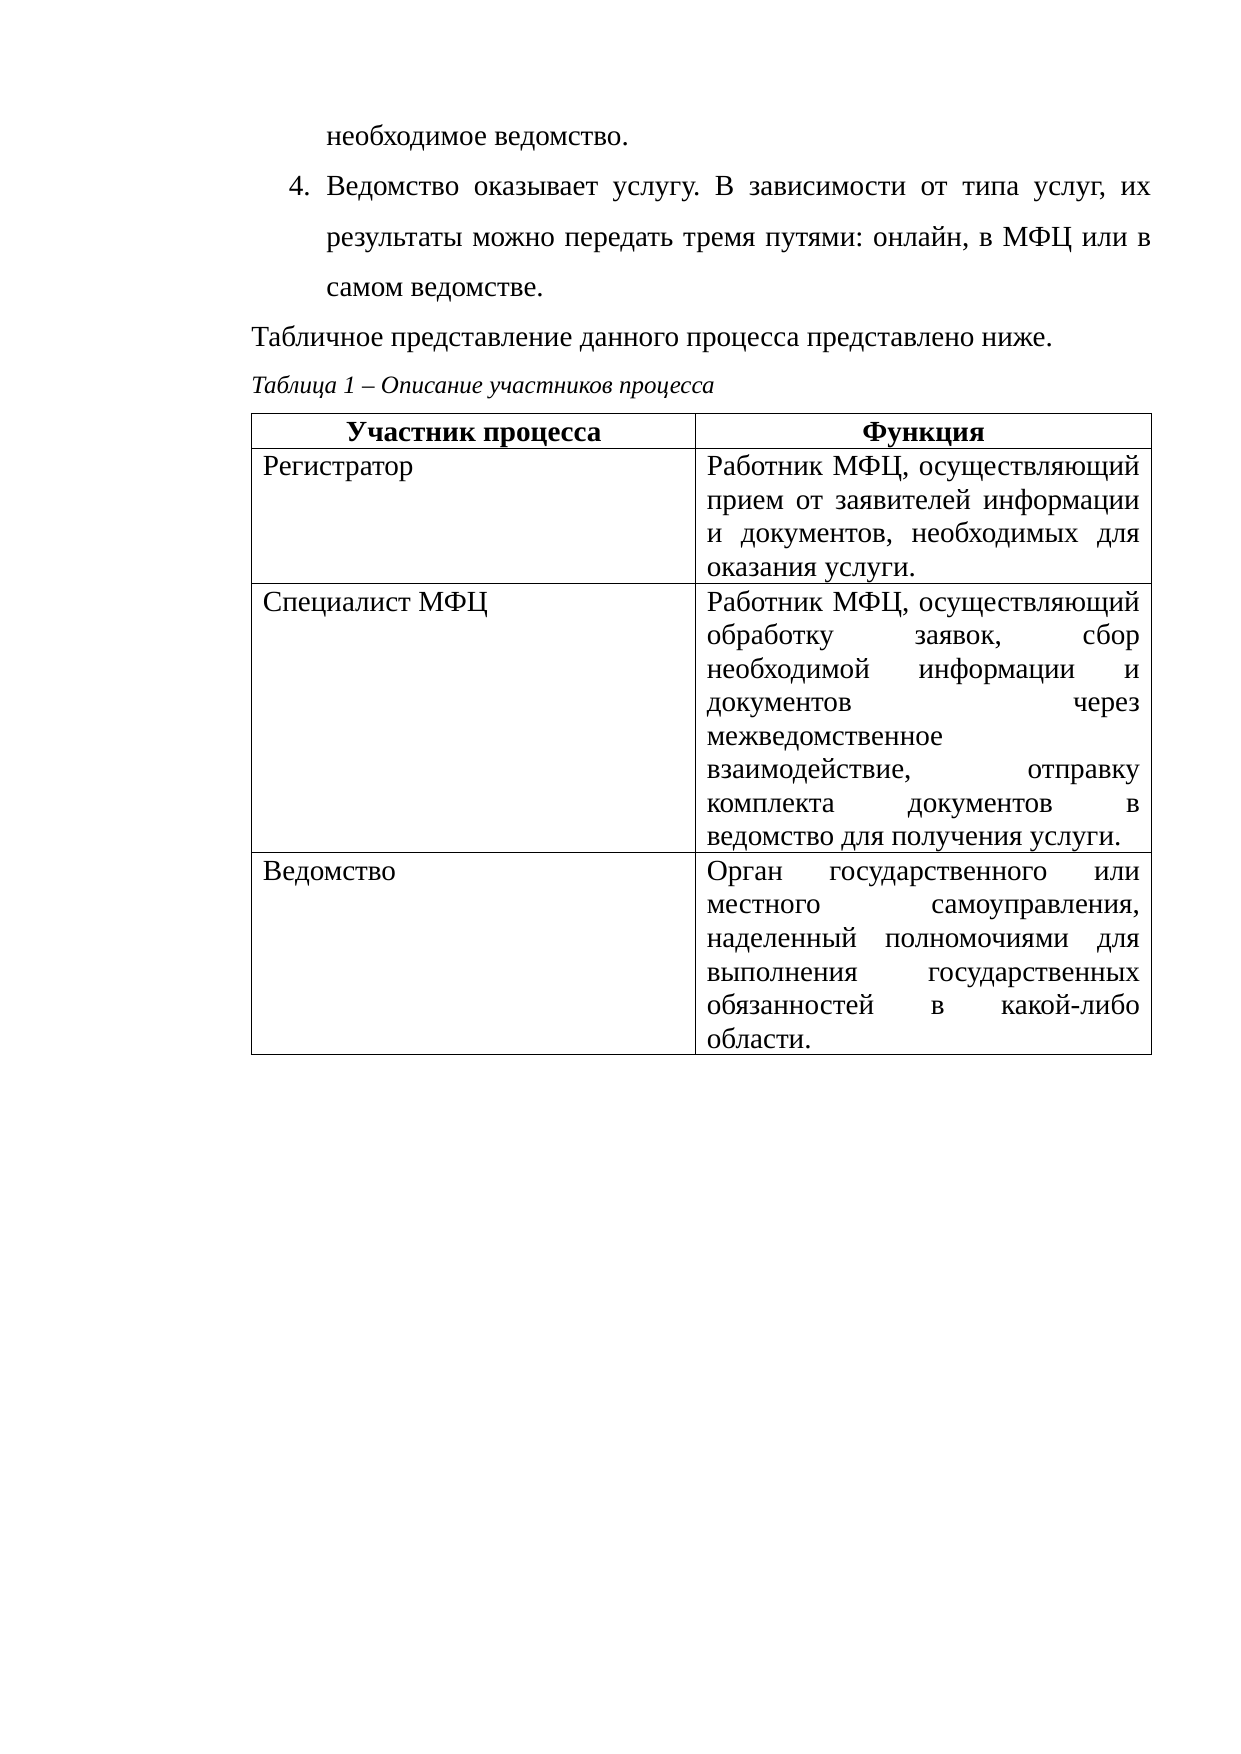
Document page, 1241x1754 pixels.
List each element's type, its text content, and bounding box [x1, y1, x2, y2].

table_header Функция [696, 414, 1151, 447]
table_cell Работник МФЦ, осуществляющий прием от заявителей информации и документов, необходимых для оказания услуги. [696, 449, 1151, 583]
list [288, 118, 1152, 152]
table_cell Ведомство [252, 853, 695, 1054]
table_cell Специалист МФЦ [252, 584, 695, 852]
table_cell Регистратор [252, 449, 695, 583]
list Ведомство оказывает услугу. В зависимости от типа услуг, их результаты можно передать тремя путями: онлайн, в МФЦ или в самом ведомстве. [288, 168, 1152, 303]
table_cell Работник МФЦ, осуществляющий обработку заявок, сбор необходимой информации и документов через межведомственное взаимодействие, отправку комплекта документов в ведомство для получения услуги. [696, 584, 1151, 852]
table_cell Орган государственного или местного самоуправления, наделенный полномочиями для выполнения государственных обязанностей в какой-либо области. [696, 853, 1151, 1054]
text Таблица 1 – Описание участников процесса [251, 370, 1152, 398]
table_header Участник процесса [252, 414, 695, 447]
text Табличное представление данного процесса представлено ниже. [251, 319, 1152, 353]
